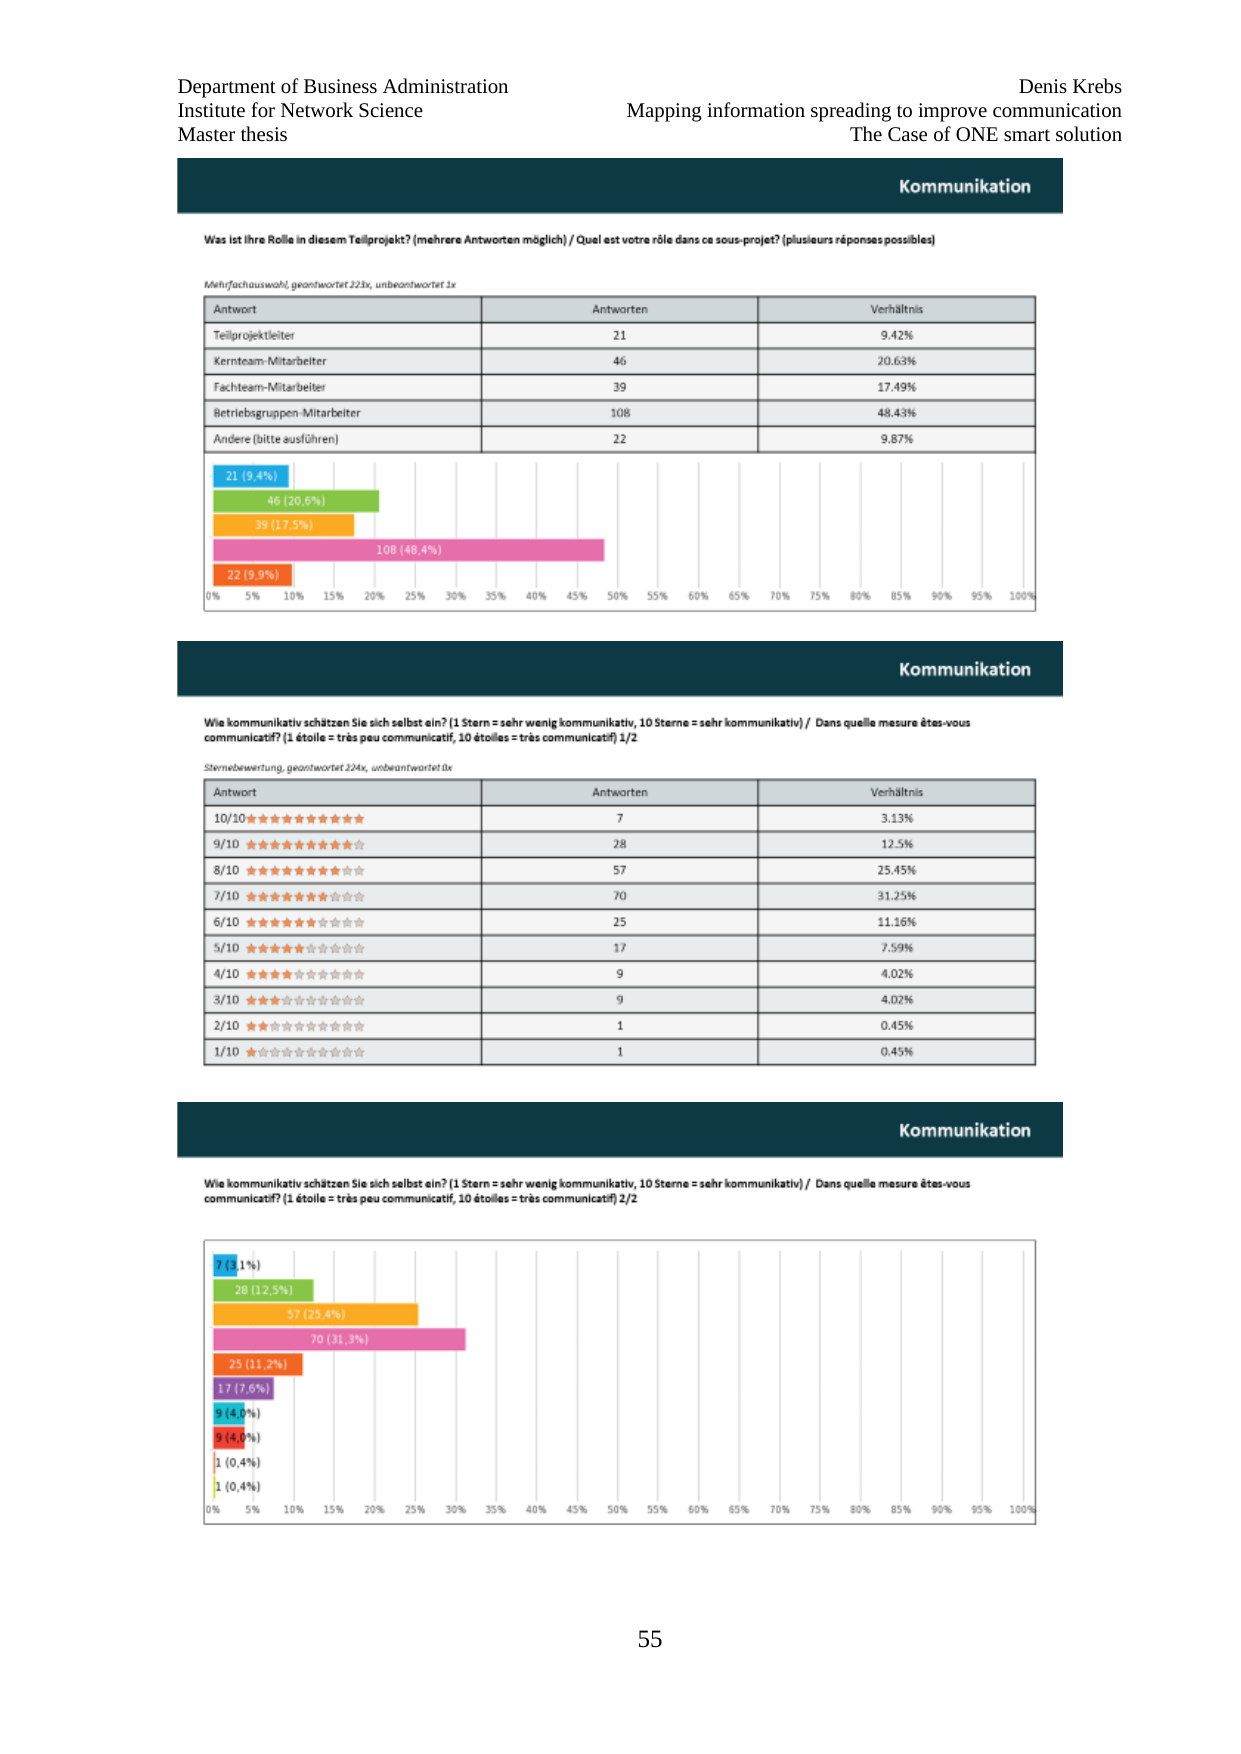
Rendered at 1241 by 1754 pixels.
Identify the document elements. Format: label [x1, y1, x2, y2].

picture [177, 1102, 1063, 1539]
picture [177, 641, 1063, 1089]
picture [177, 158, 1063, 628]
